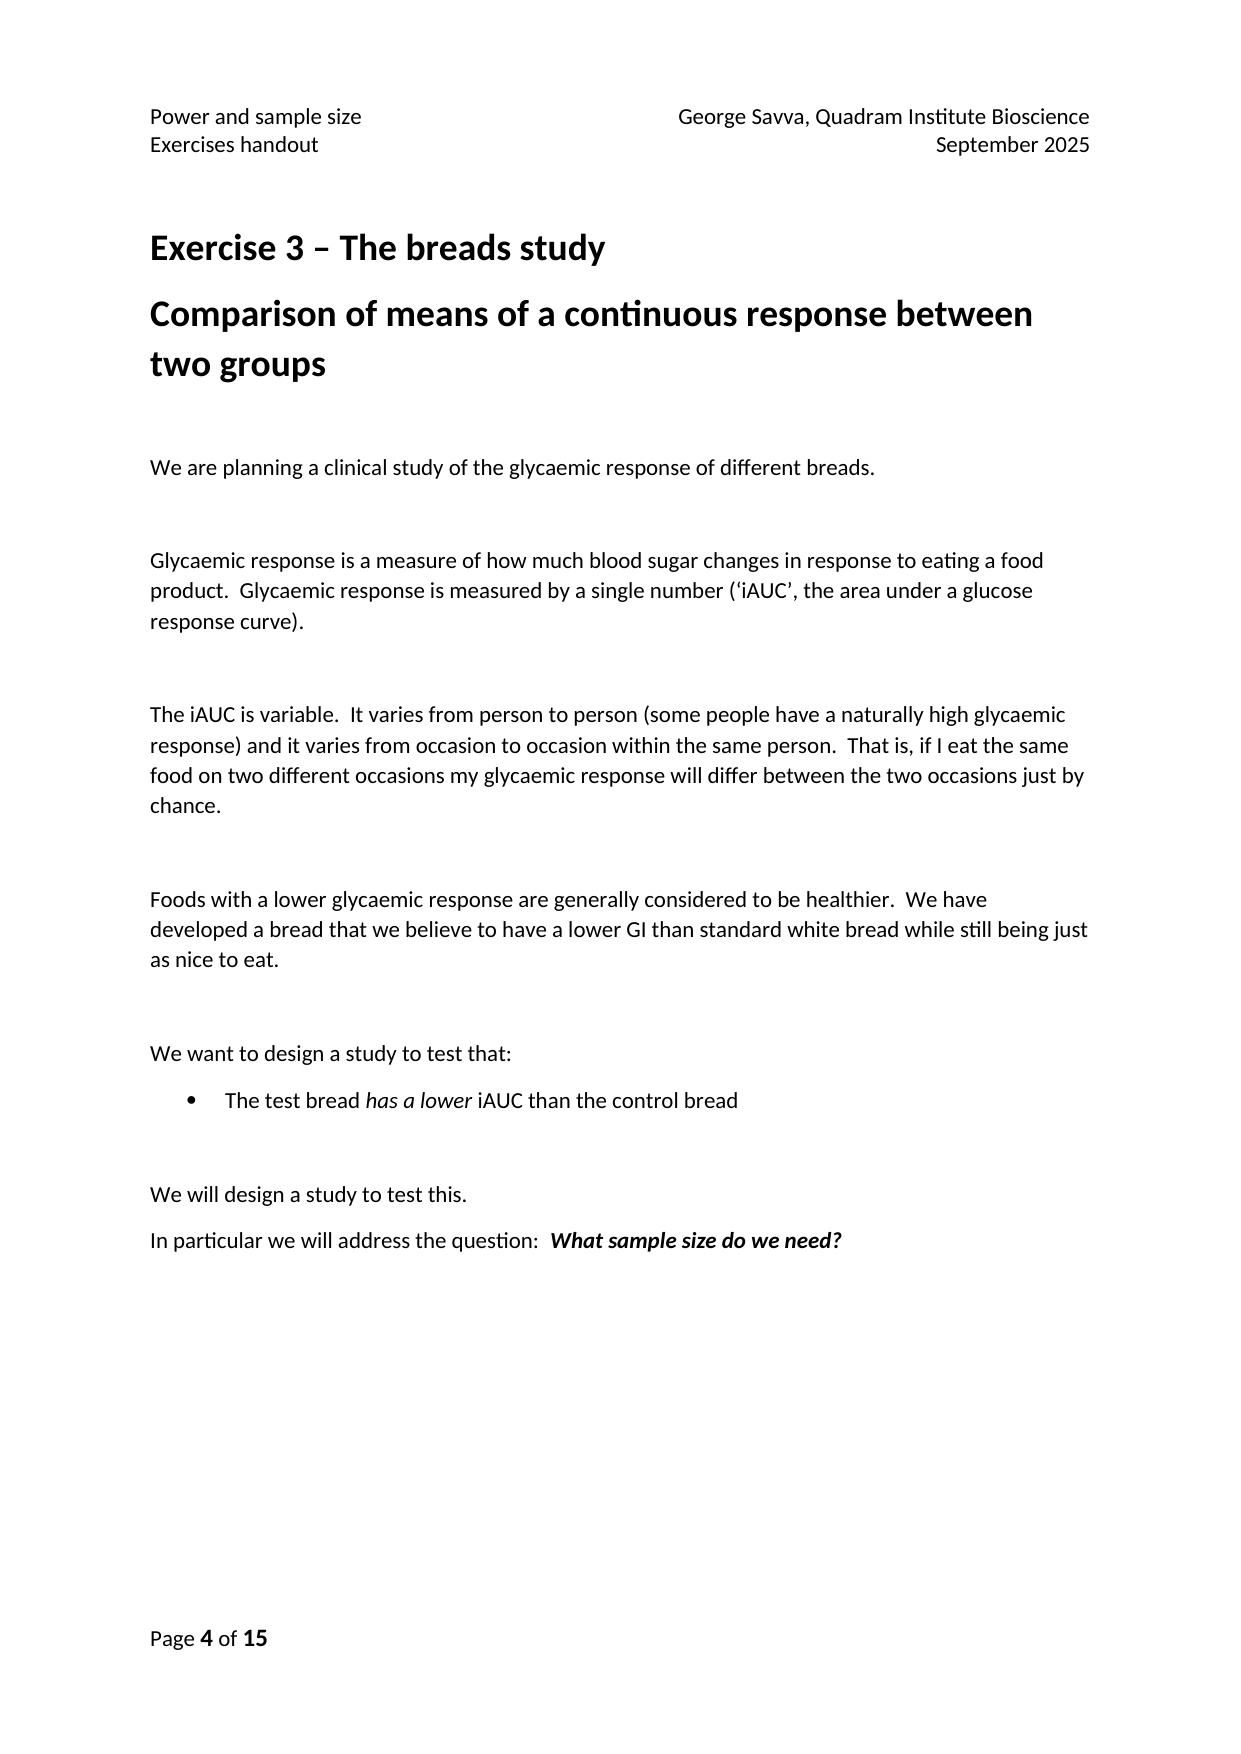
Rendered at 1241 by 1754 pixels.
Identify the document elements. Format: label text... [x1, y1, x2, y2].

text Glycaemic response is a measure of how much blood sugar changes in response to eating a food product. Glycaemic response is measured by a single number (‘iAUC’, the area under a glucose response curve). [150, 546, 1090, 635]
text The iAUC is variable. It varies from person to person (some people have a naturally high glycaemic response) and it varies from occasion to occasion within the same person. That is, if I eat the same food on two different occasions my glycaemic response will differ between the two occasions just by chance. [150, 701, 1090, 819]
text We will design a study to test this. [150, 1180, 1090, 1208]
list The test bread has a lower iAUC than the control bread [187, 1086, 1090, 1114]
subtitle Comparison of means of a continuous response between two groups [150, 290, 1090, 385]
text Foods with a lower glycaemic response are generally considered to be healthier. We have developed a bread that we believe to have a lower GI than standard white bread while still being just as nice to eat. [150, 885, 1090, 973]
subtitle Exercise 3 – The breads study [150, 224, 1090, 270]
text In particular we will address the question: What sample size do we need? [150, 1227, 1090, 1254]
text We want to design a study to test that: [150, 1039, 1090, 1067]
text We are planning a clinical study of the glycaemic response of different breads. [150, 453, 1090, 481]
